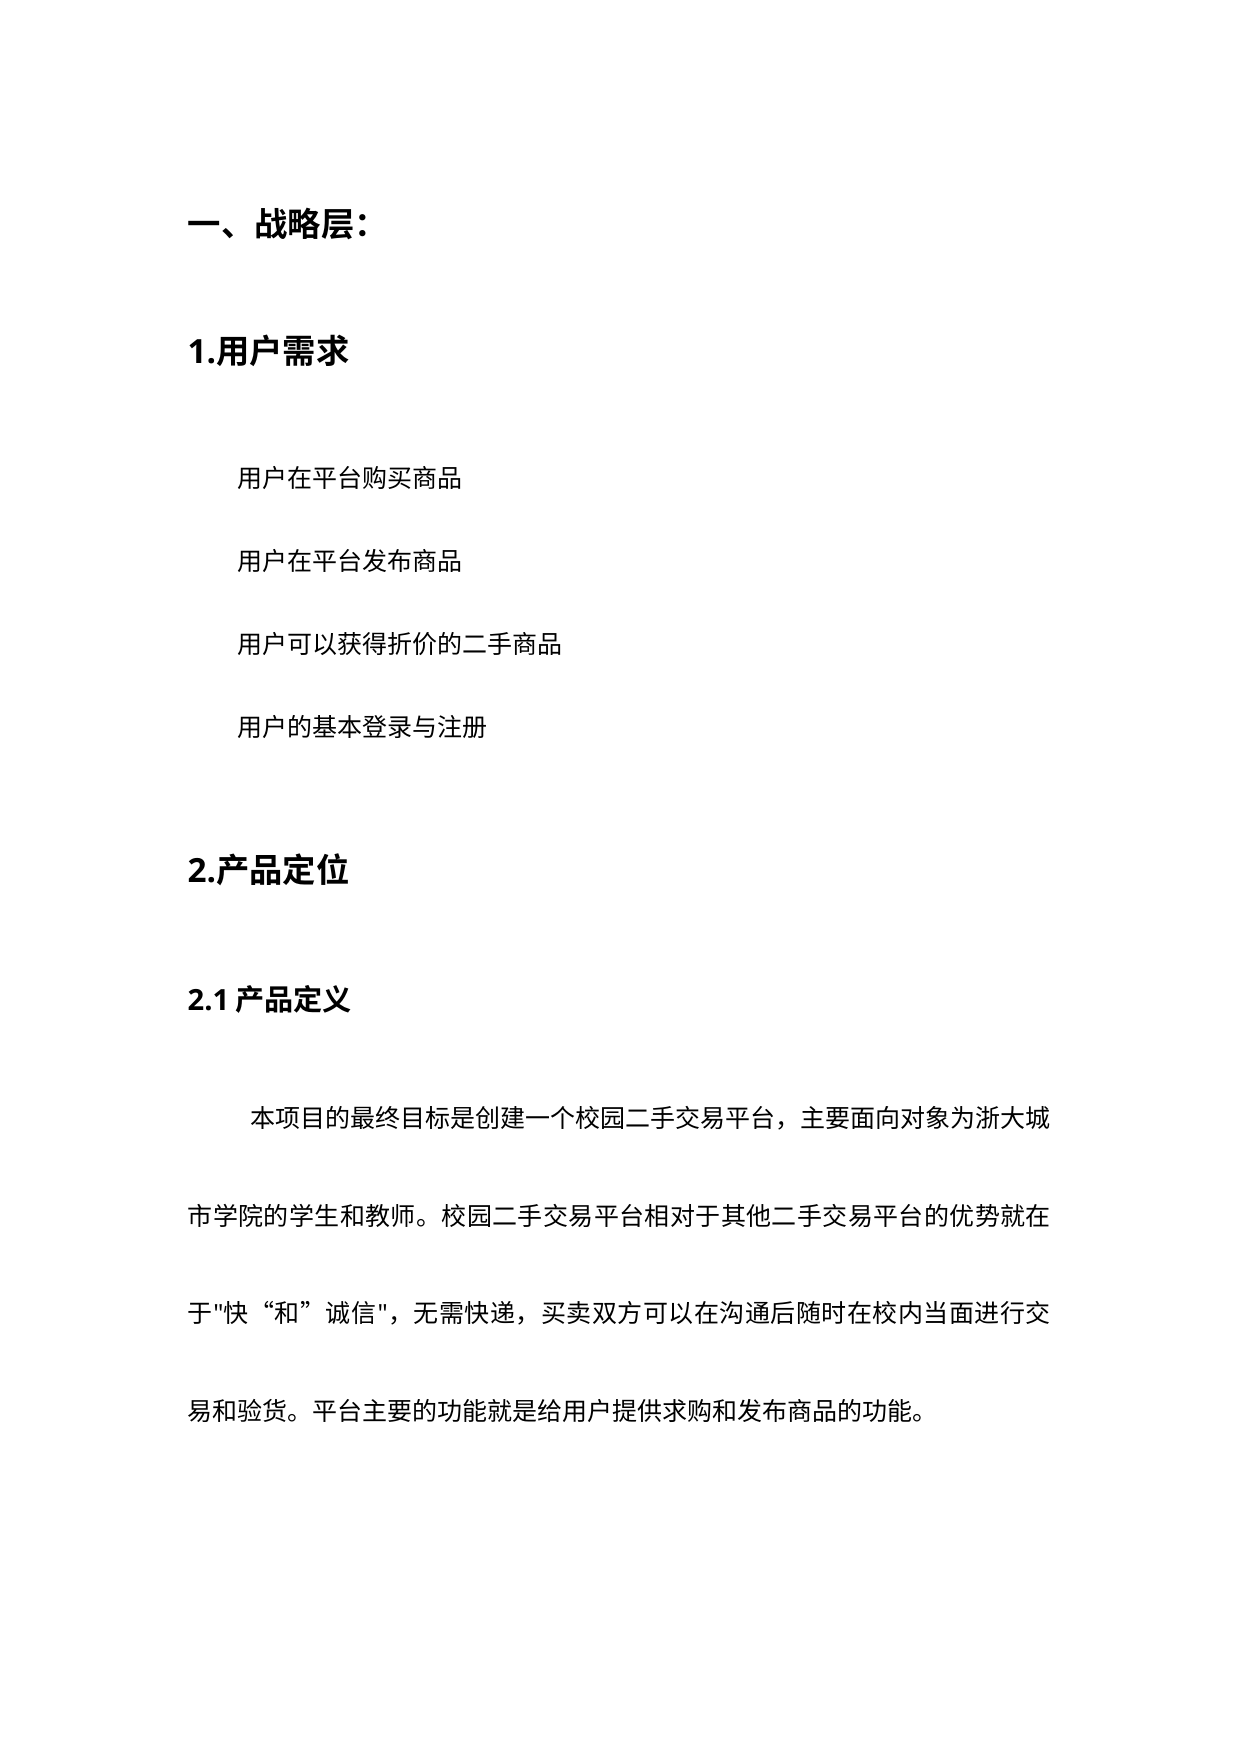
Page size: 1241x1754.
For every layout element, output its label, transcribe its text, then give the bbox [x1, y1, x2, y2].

text 用户的基本登录与注册 [187, 693, 1053, 758]
text 用户在平台发布商品 [187, 527, 1053, 592]
text 用户可以获得折价的二手商品 [187, 610, 1053, 675]
subtitle 2.产品定位 [187, 836, 1053, 901]
subtitle 1.用户需求 [187, 316, 1053, 381]
subtitle 一、战略层： [187, 189, 1053, 254]
subtitle 2.1产品定义 [187, 965, 1053, 1030]
text 本项目的最终目标是创建一个校园二手交易平台，主要面向对象为浙大城市学院的学生和教师。校园二手交易平台相对于其他二手交易平台的优势就在于"快“和”诚信"，无需快递，买卖双方可以在沟通后随时在校内当面进行交易和验货。平台主要的功能就是给用户提供求购和发布商品的功能。 [187, 1084, 1053, 1442]
text 用户在平台购买商品 [187, 444, 1053, 509]
